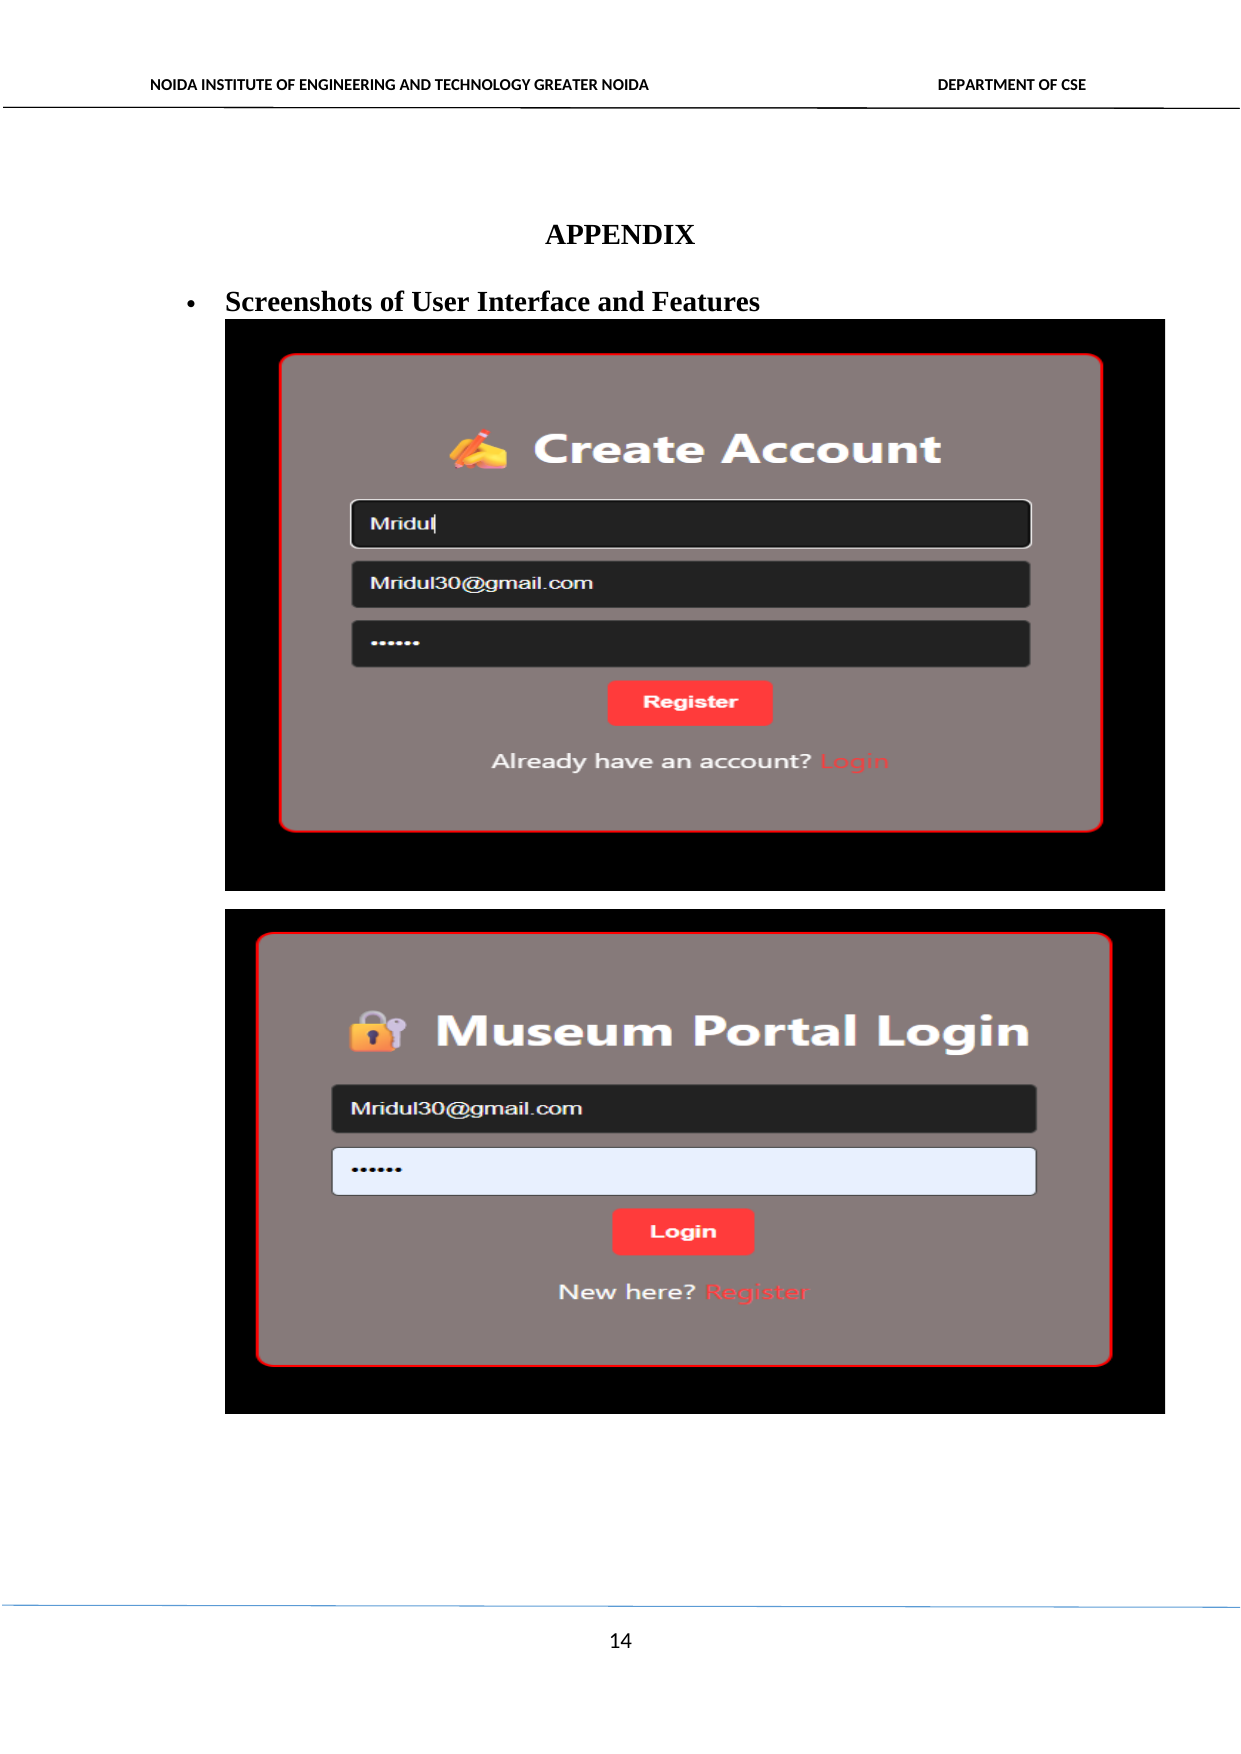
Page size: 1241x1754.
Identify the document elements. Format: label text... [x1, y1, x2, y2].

picture [225, 319, 1166, 891]
picture [225, 909, 1166, 1414]
text APPENDIX [150, 217, 1090, 251]
